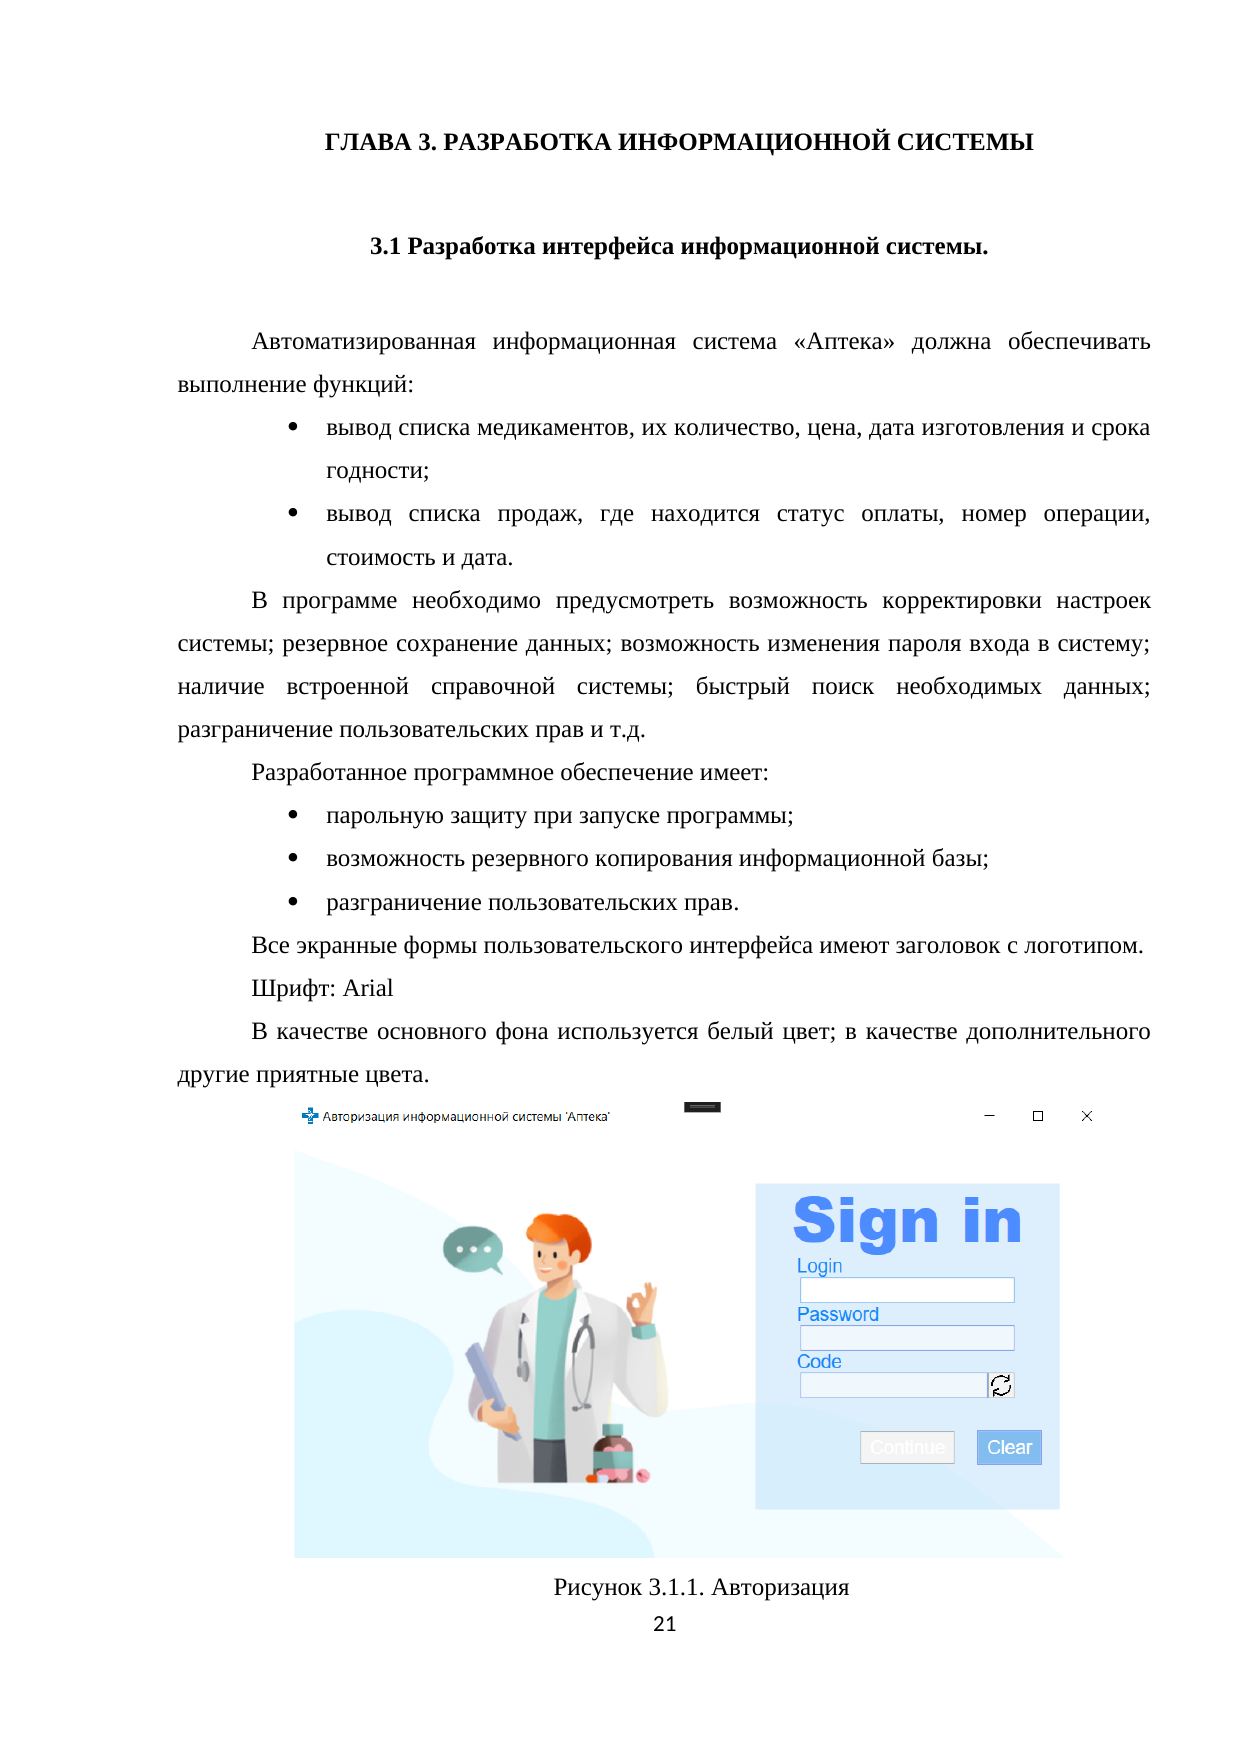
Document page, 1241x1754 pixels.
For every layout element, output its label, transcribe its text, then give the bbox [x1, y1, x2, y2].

text Шрифт: Arial [177, 973, 1152, 1002]
text Рисунок 3.1.1. Авторизация [177, 1572, 1152, 1600]
text В программе необходимо предусмотреть возможность корректировки настроек системы; резервное сохранение данных; возможность изменения пароля входа в систему; наличие встроенной справочной системы; быстрый поиск необходимых данных; разграничение пользовательских прав и т.д. [177, 585, 1152, 743]
list разграничение пользовательских прав. [288, 887, 1152, 915]
list возможность резервного копирования информационной базы; [288, 843, 1152, 872]
list вывод списка медикаментов, их количество, цена, дата изготовления и срока годности; [288, 412, 1152, 484]
text В качестве основного фона используется белый цвет; в качестве дополнительного другие приятные цвета. [177, 1016, 1152, 1088]
text Все экранные формы пользовательского интерфейса имеют заголовок с логотипом. [177, 930, 1152, 958]
list парольную защиту при запуске программы; [288, 800, 1152, 829]
text Автоматизированная информационная система «Аптека» должна обеспечивать выполнение функций: [177, 326, 1152, 398]
subtitle ГЛАВА 3. РАЗРАБОТКА ИНФОРМАЦИОННОЙ СИСТЕМЫ [207, 127, 1152, 156]
list вывод списка продаж, где находится статус оплаты, номер операции, стоимость и дата. [288, 498, 1152, 570]
subtitle 3.1 Разработка интерфейса информационной системы. [207, 231, 1152, 260]
text Разработанное программное обеспечение имеет: [177, 757, 1152, 786]
picture [294, 1102, 1109, 1558]
